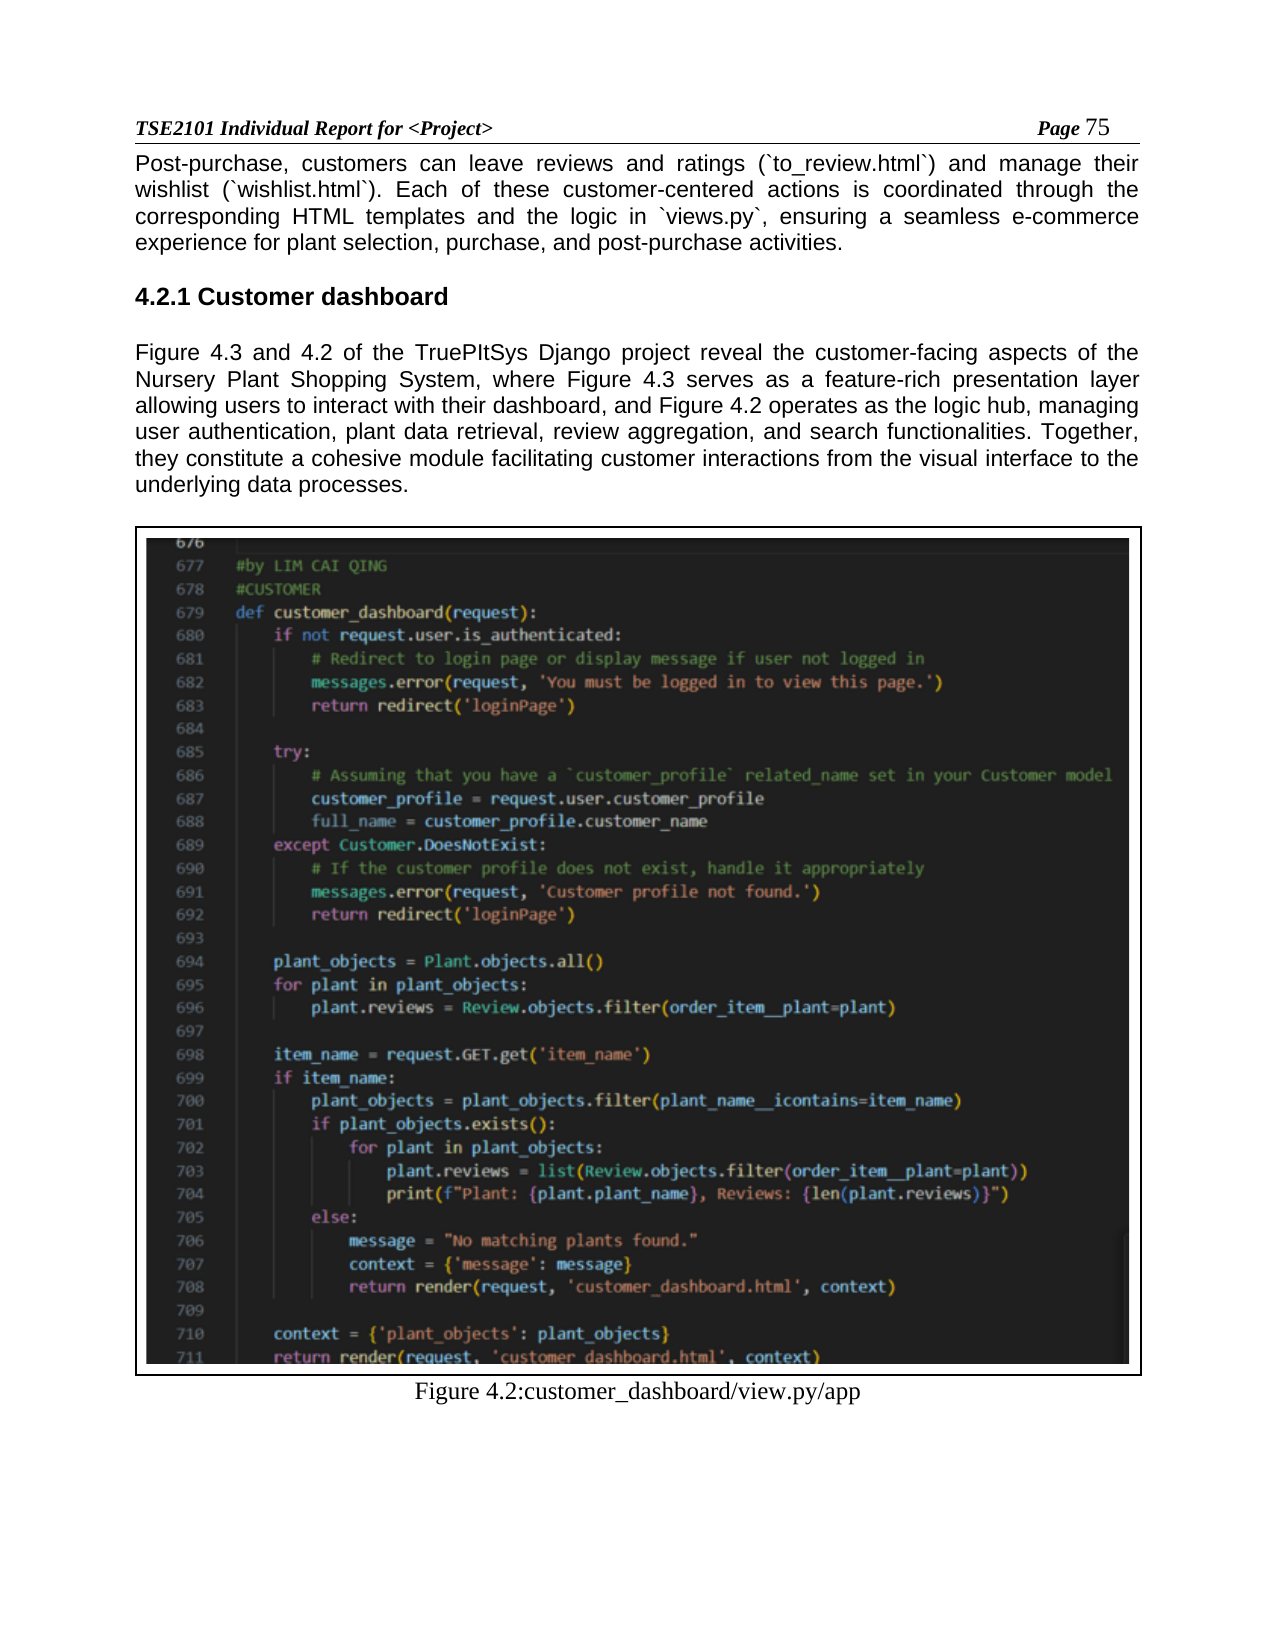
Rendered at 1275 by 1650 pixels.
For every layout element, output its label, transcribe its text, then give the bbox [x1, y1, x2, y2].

text 4.2.1 Customer dashboard [135, 282, 1140, 311]
text Figure 4.2:customer_dashboard/view.py/app [135, 1376, 1140, 1405]
table_header [137, 528, 1140, 1374]
text Figure 4.3 and 4.2 of the TruePItSys Django project reveal the customer-facing aspects of the Nursery Plant Shopping System, where Figure 4.3 serves as a feature-rich presentation layer allowing users to interact with their dashboard, and Figure 4.2 operates as the logic hub, managing user authentication, plant data retrieval, review aggregation, and search functionalities. Together, they constitute a cohesive module facilitating customer interactions from the visual interface to the underlying data processes. [135, 339, 1140, 497]
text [135, 150, 1140, 255]
picture [146, 538, 1130, 1364]
